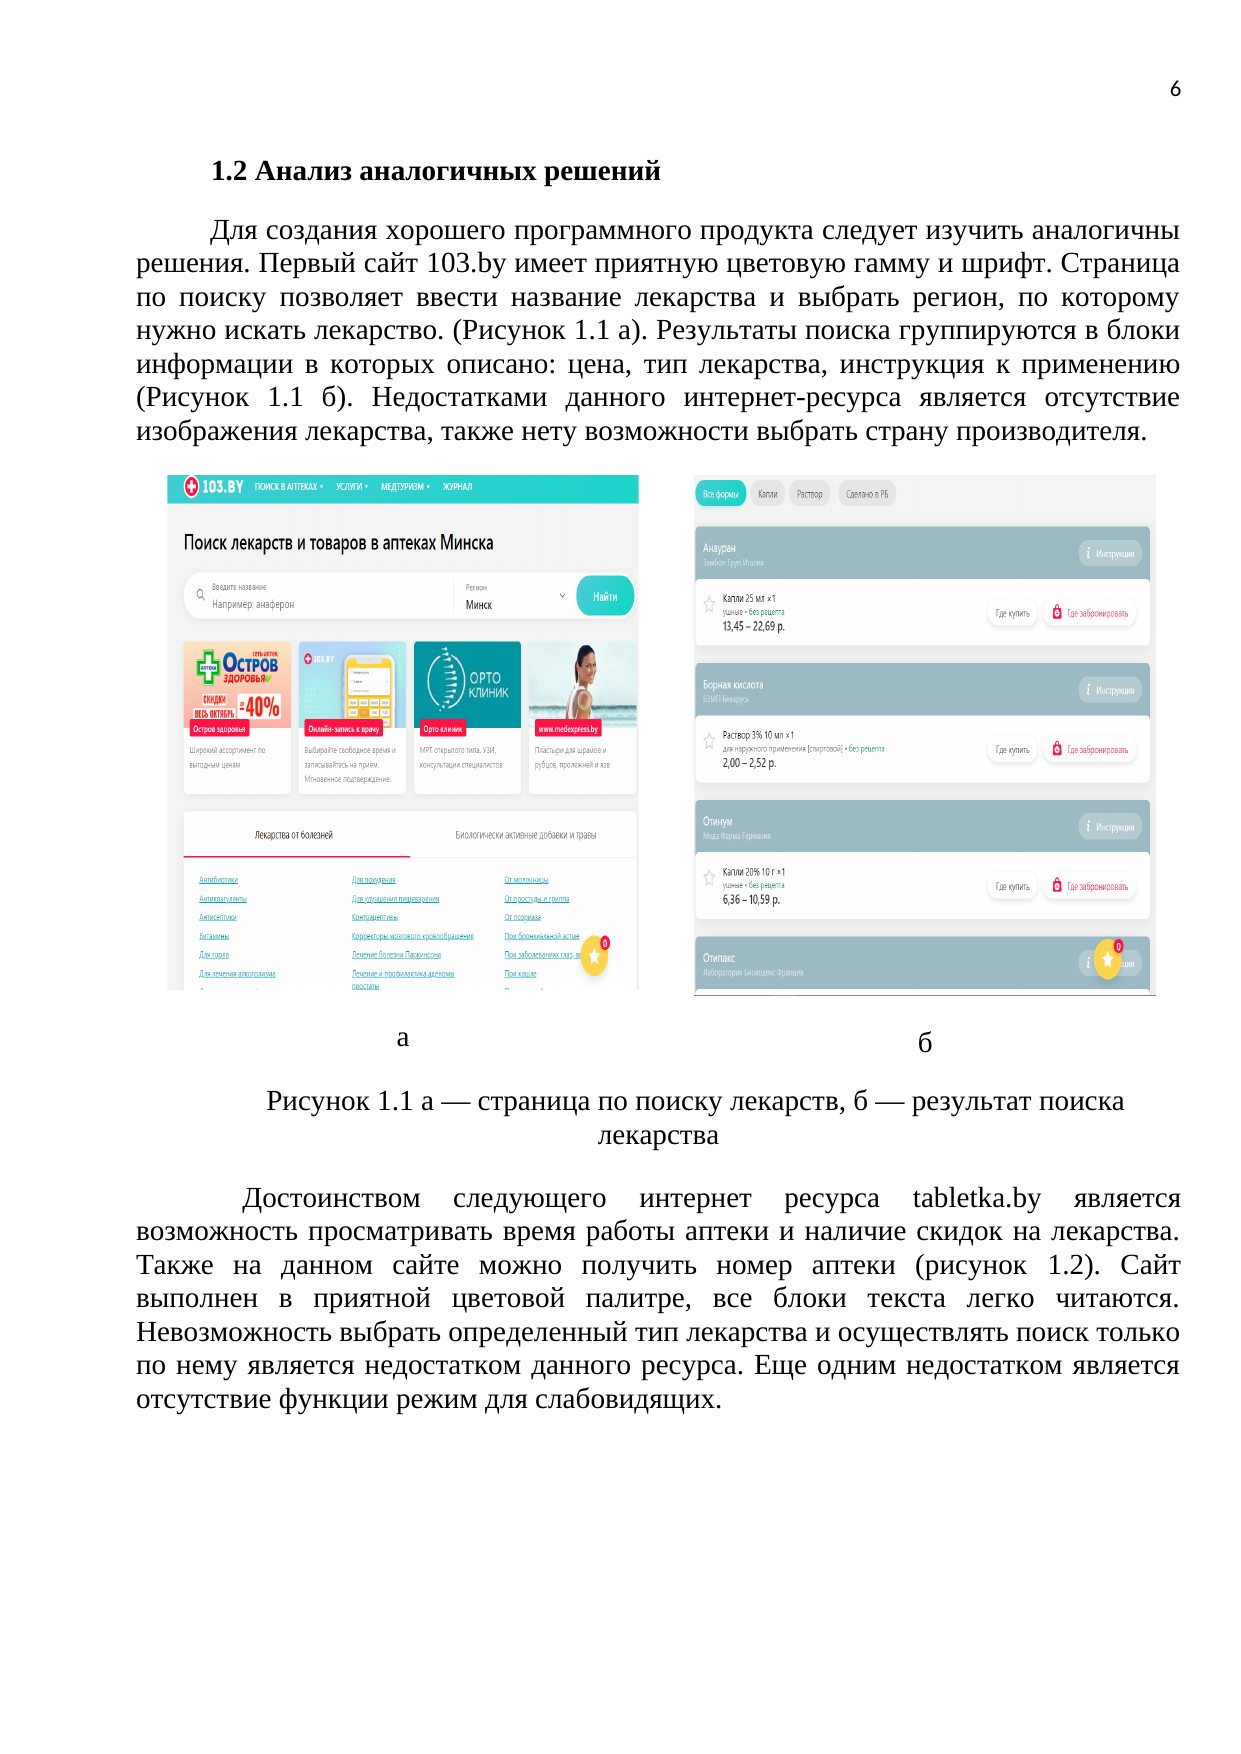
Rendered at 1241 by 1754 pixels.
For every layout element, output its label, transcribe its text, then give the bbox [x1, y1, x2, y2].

text Рисунок 1.1 a — страница по поиску лекарств, б — результат поиска лекарства [136, 1083, 1181, 1151]
text Для создания хорошего программного продукта следует изучить аналогичны решения. Первый сайт 103.by имеет приятную цветовую гамму и шрифт. Страница по поиску позволяет ввести название лекарства и выбрать регион, по которому нужно искать лекарство. (Рисунок 1.1 а). Результаты поиска группируются в блоки информации в которых описано: цена, тип лекарства, инструкция к применению (Рисунок 1.1 б). Недостатками данного интернет-ресурса является отсутствие изображения лекарства, также нету возможности выбрать страну производителя. [136, 212, 1181, 447]
text Достоинством следующего интернет ресурса tabletka.by является возможность просматривать время работы аптеки и наличие скидок на лекарства. Также на данном сайте можно получить номер аптеки (рисунок 1.2). Сайт выполнен в приятной цветовой палитре, все блоки текста легко читаются. Невозможность выбрать определенный тип лекарства и осуществлять поиск только по нему является недостатком данного ресурса. Еще одним недостатком является отсутствие функции режим для слабовидящих. [136, 1180, 1181, 1414]
picture [694, 475, 1157, 996]
table_header б [670, 476, 1180, 1058]
subtitle 1.2 Анализ аналогичных решений [136, 153, 1181, 187]
table_header а [136, 476, 670, 1058]
picture [167, 475, 639, 990]
